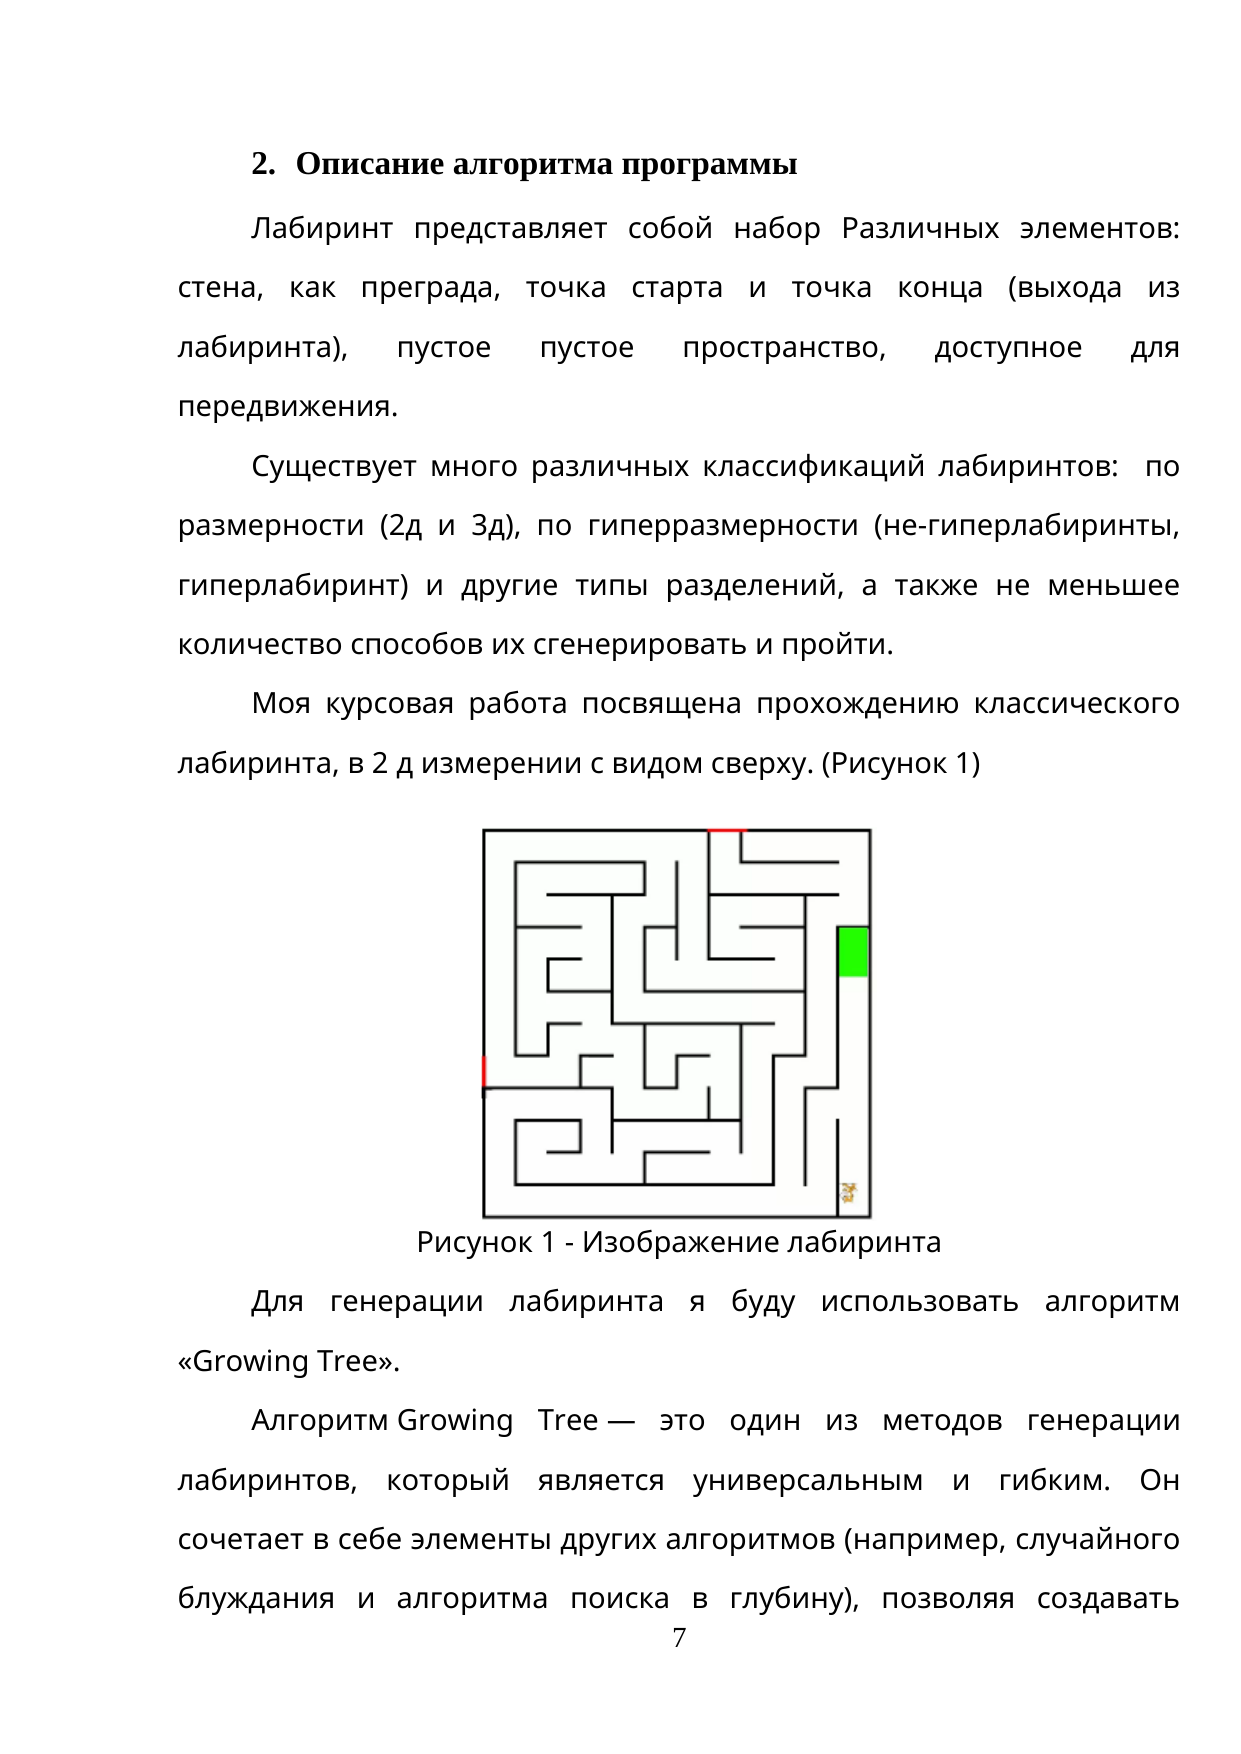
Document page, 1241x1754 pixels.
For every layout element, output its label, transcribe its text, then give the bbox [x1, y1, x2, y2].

text Для генерации лабиринта я буду использовать алгоритм «Growing Tree». [177, 1280, 1181, 1379]
text Существует много различных классификаций лабиринтов: по размерности (2д и 3д), по гиперразмерности (не-гиперлабиринты, гиперлабиринт) и другие типы разделений, а также не меньшее количество способов их сгенерировать и пройти. [177, 445, 1181, 663]
subtitle Описание алгоритма программы [251, 143, 1181, 181]
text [177, 1399, 1181, 1617]
picture [481, 827, 877, 1221]
text Моя курсовая работа посвящена прохождению классического лабиринта, в 2 д измерении с видом сверху. (Рисунок 1) [177, 683, 1181, 782]
text Лабиринт представляет собой набор Различных элементов: стена, как преграда, точка старта и точка конца (выхода из лабиринта), пустое пустое пространство, доступное для передвижения. [177, 207, 1181, 425]
text Рисунок 1 - Изображение лабиринта [177, 1221, 1181, 1261]
